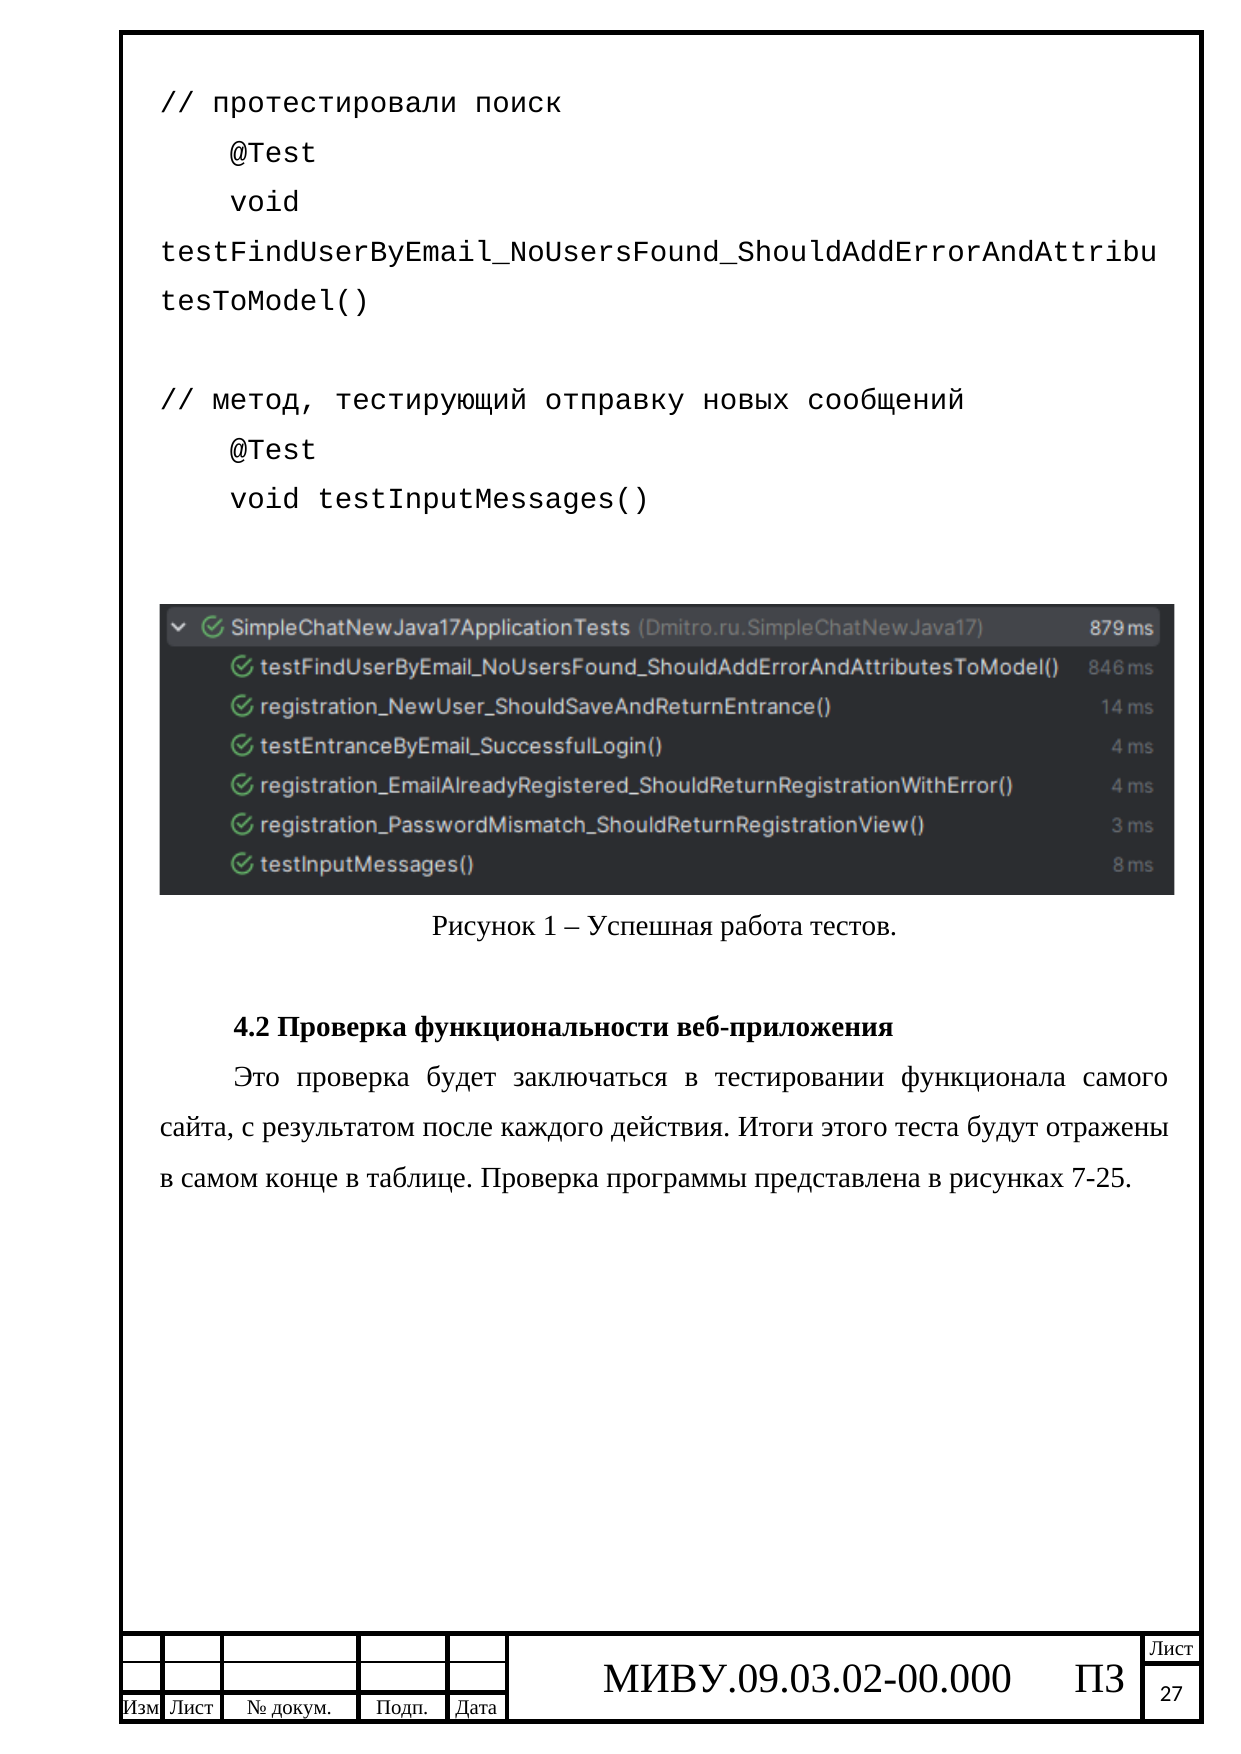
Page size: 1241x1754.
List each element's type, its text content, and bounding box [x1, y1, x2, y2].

text Это проверка будет заключаться в тестировании функционала самого сайта, с результатом после каждого действия. Итоги этого теста будут отражены в самом конце в таблице. Проверка программы представлена в рисунках 7-25. [159, 1059, 1169, 1193]
text // метод, тестирующий отправку новых сообщений [159, 386, 1169, 418]
picture [159, 604, 1175, 895]
text Рисунок 1 – Успешная работа тестов. [159, 908, 1169, 942]
text // протестировали поиск @Test void testFindUserByEmail_NoUsersFound_ShouldAddErrorAndAttributesToModel() [159, 89, 1169, 319]
text @Test void testInputMessages() [159, 435, 1169, 517]
text 4.2 Проверка функциональности веб-приложения [159, 1009, 1169, 1042]
